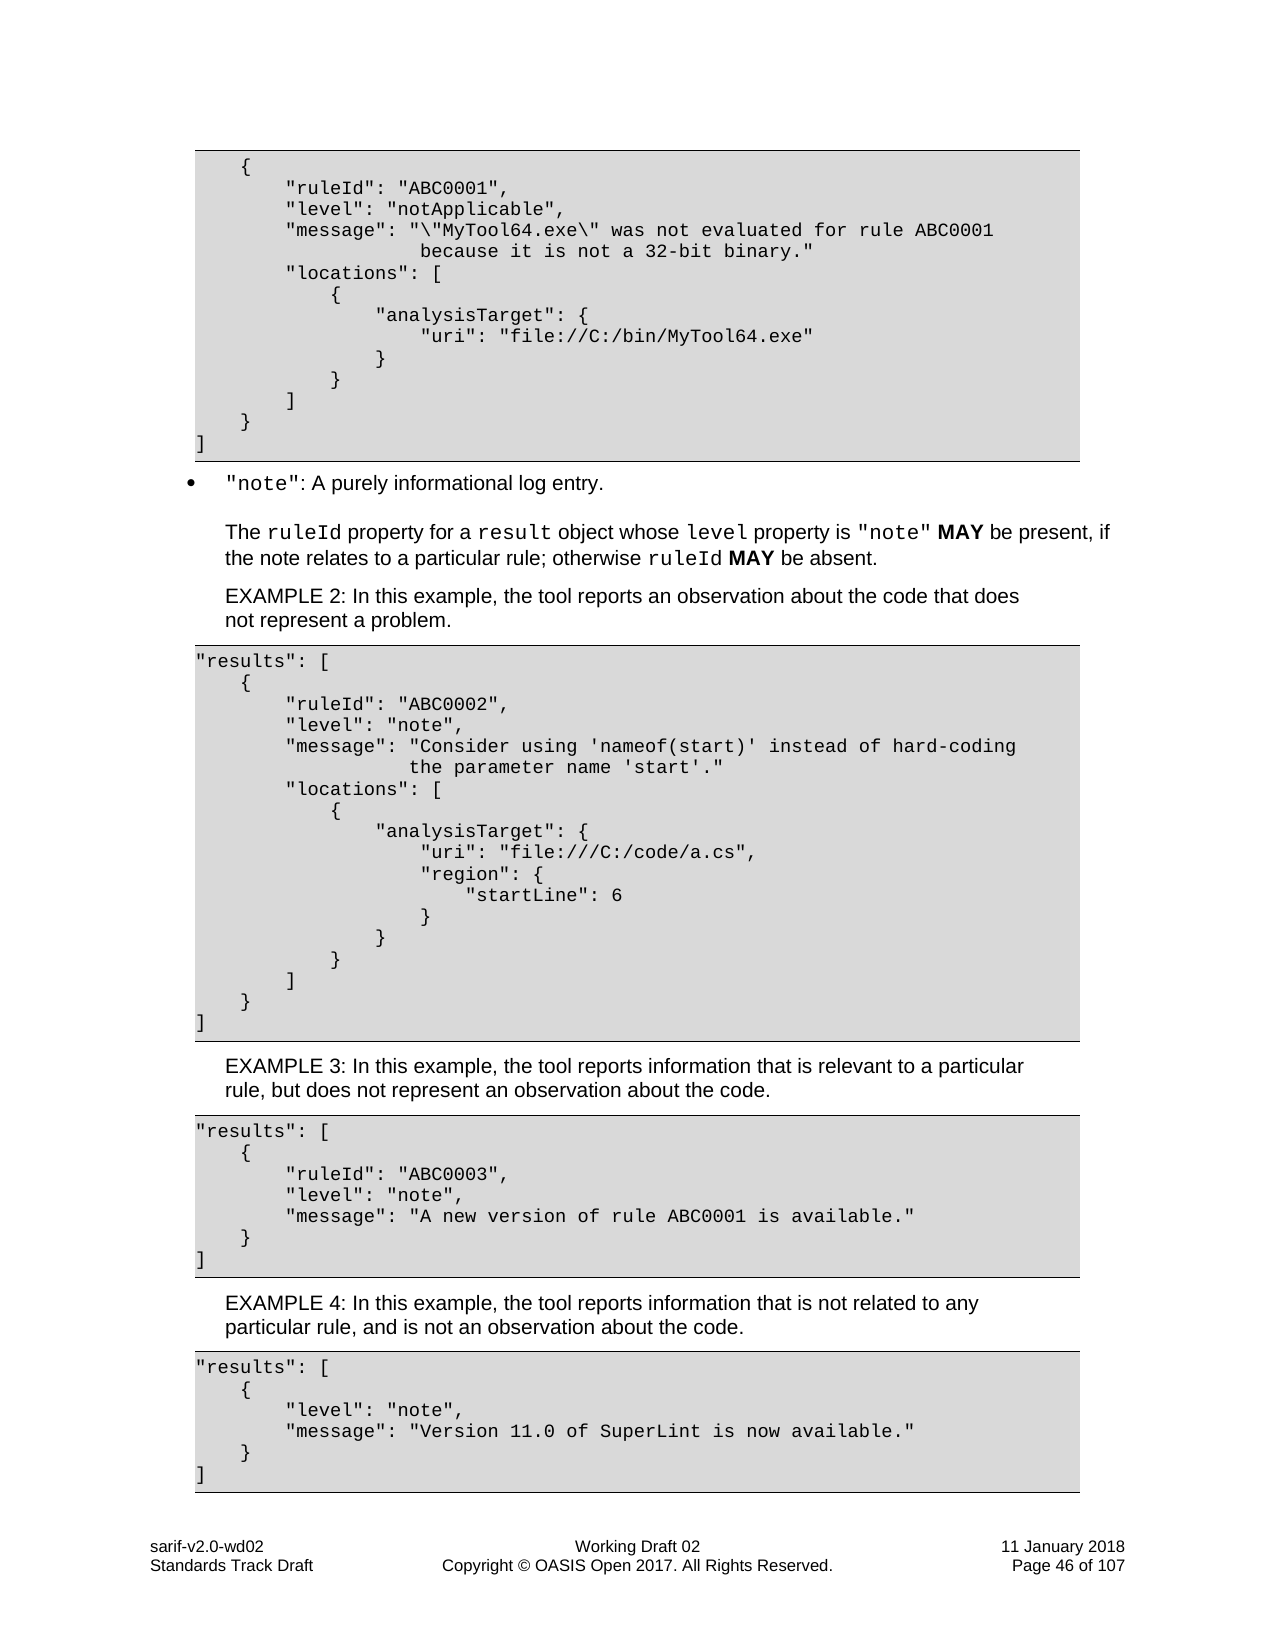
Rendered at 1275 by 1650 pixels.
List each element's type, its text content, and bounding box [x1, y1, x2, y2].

text "level": "note", [195, 1393, 1080, 1415]
text } [195, 405, 1080, 426]
text { [195, 277, 1080, 299]
text "message": "A new version of rule ABC0001 is available." [195, 1200, 1080, 1221]
text "message": "Version 11.0 of SuperLint is now available." [195, 1415, 1080, 1436]
text { [195, 793, 1080, 815]
text "region": { [195, 857, 1080, 878]
text } [195, 362, 1080, 384]
text "ruleId": "ABC0001", [195, 171, 1080, 192]
text { [195, 1372, 1080, 1393]
text "level": "notApplicable", [195, 192, 1080, 214]
text "uri": "file://C:/bin/MyTool64.exe" [195, 320, 1080, 341]
text "analysisTarget": { [195, 815, 1080, 836]
text "locations": [ [195, 772, 1080, 793]
text "results": [ [195, 646, 1080, 666]
text ] [195, 1242, 1080, 1277]
text "uri": "file:///C:/code/a.cs", [195, 836, 1080, 857]
text ] [195, 963, 1080, 985]
text } [195, 900, 1080, 921]
text { [195, 1136, 1080, 1157]
text because it is not a 32-bit binary." [195, 235, 1080, 256]
text ] [195, 426, 1080, 461]
text { [195, 666, 1080, 687]
text ] [195, 1006, 1080, 1041]
text "message": "Consider using 'nameof(start)' instead of hard-coding [195, 730, 1080, 751]
text "startLine": 6 [195, 878, 1080, 900]
text ] [195, 1457, 1080, 1492]
text "locations": [ [195, 256, 1080, 277]
text } [195, 1221, 1080, 1242]
text the parameter name 'start'." [195, 751, 1080, 772]
text } [195, 1436, 1080, 1457]
text EXAMPLE 2: In this example, the tool reports an observation about the code that does not represent a problem. [225, 584, 1050, 632]
text "ruleId": "ABC0003", [195, 1157, 1080, 1178]
text "results": [ [195, 1116, 1080, 1136]
text } [195, 341, 1080, 362]
text ] [195, 384, 1080, 405]
text EXAMPLE 3: In this example, the tool reports information that is relevant to a particular rule, but does not represent an observation about the code. [225, 1054, 1050, 1102]
text } [195, 985, 1080, 1006]
text "ruleId": "ABC0002", [195, 687, 1080, 708]
text "level": "note", [195, 1178, 1080, 1200]
list "note": A purely informational log entry. The ruleId property for a result object whose level property is "note" MAY be present, if the note relates to a particular rule; otherwise ruleId MAY be absent. [187, 470, 1125, 572]
text { [195, 151, 1080, 171]
text } [195, 921, 1080, 942]
text "message": "\"MyTool64.exe\" was not evaluated for rule ABC0001 [195, 214, 1080, 235]
text "analysisTarget": { [195, 299, 1080, 320]
text } [195, 942, 1080, 963]
text EXAMPLE 4: In this example, the tool reports information that is not related to any particular rule, and is not an observation about the code. [225, 1291, 1050, 1338]
text "results": [ [195, 1352, 1080, 1372]
text "level": "note", [195, 708, 1080, 730]
